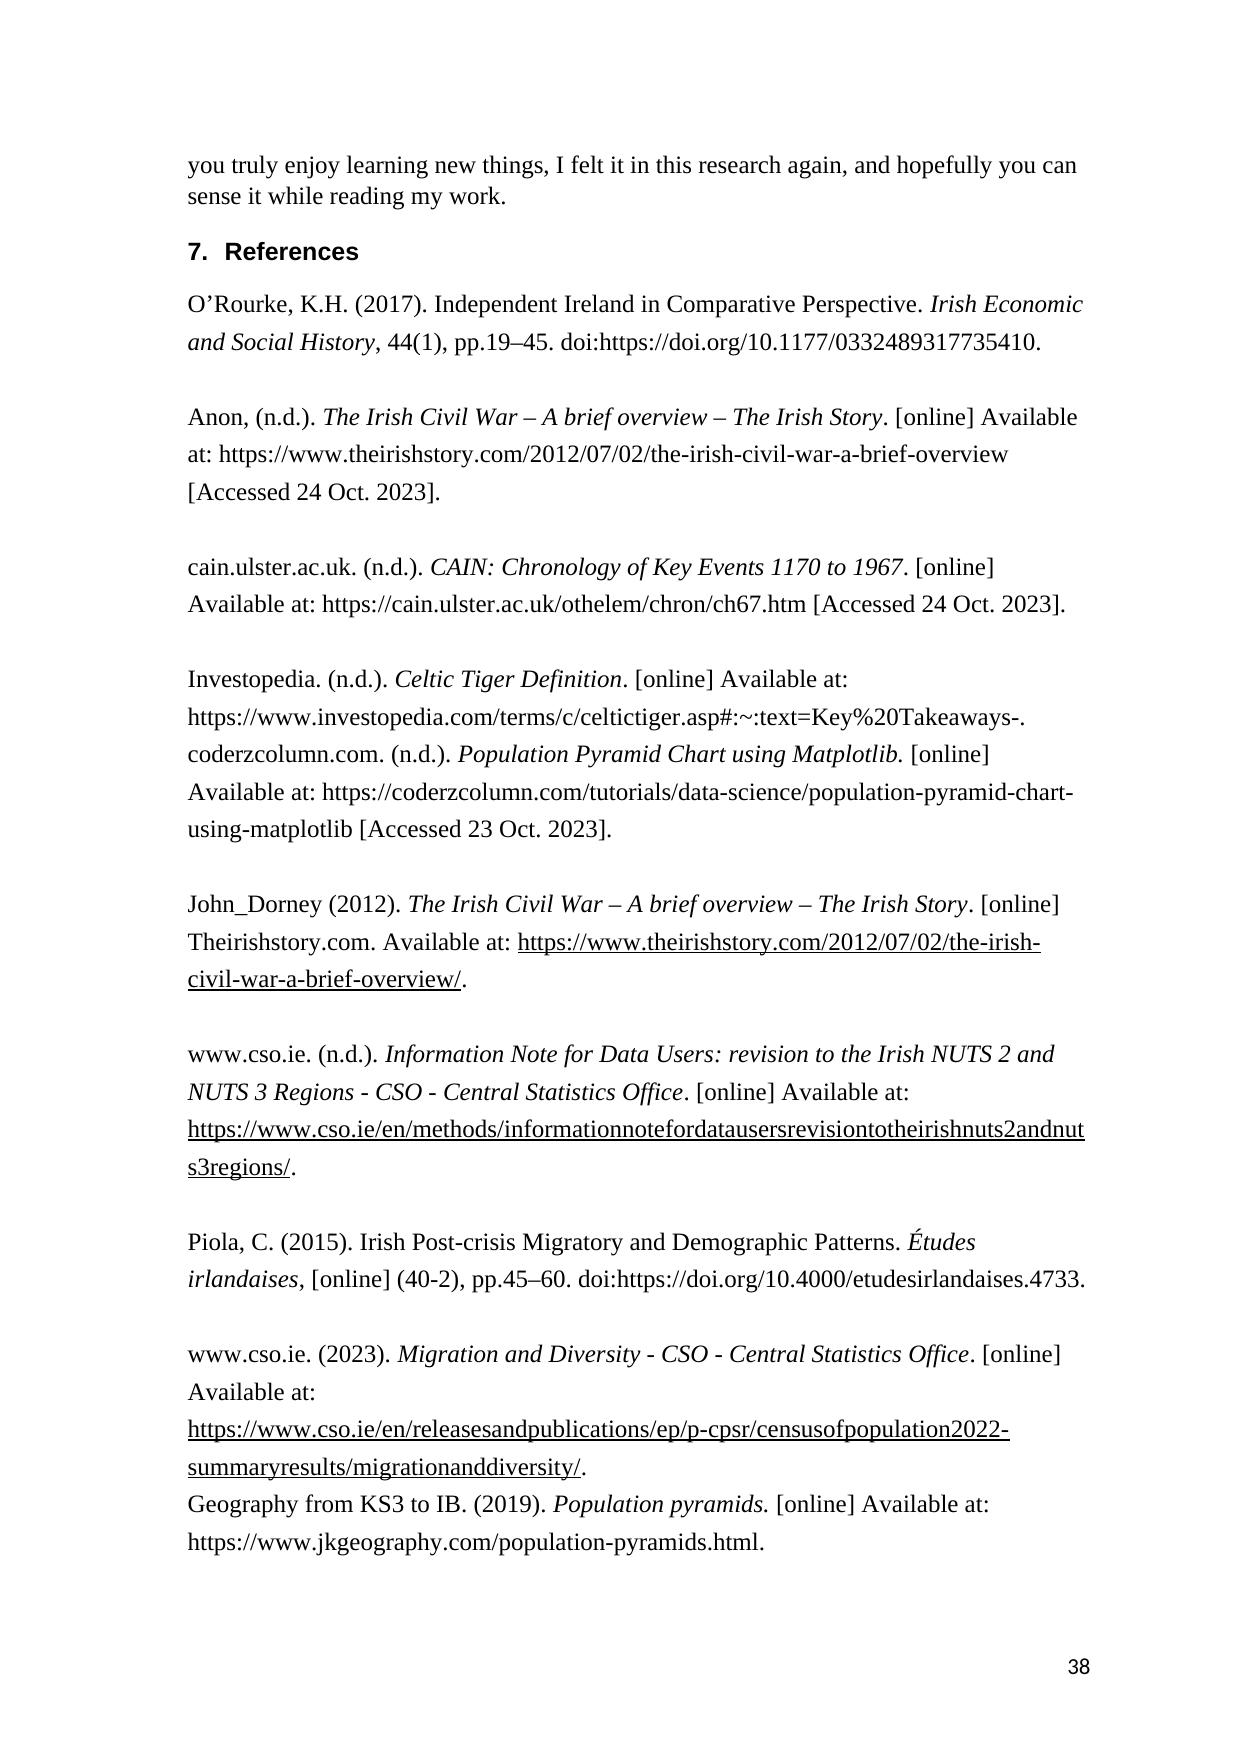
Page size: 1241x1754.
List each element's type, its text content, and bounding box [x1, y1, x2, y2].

text Anon, (n.d.). The Irish Civil War – A brief overview – The Irish Story. [online] Available at: https://www.theirishstory.com/2012/07/02/the-irish-civil-war-a-brief-overview [Accessed 24 Oct. 2023]. [187, 393, 1090, 506]
text Investopedia. (n.d.). Celtic Tiger Definition. [online] Available at: https://www.investopedia.com/terms/c/celtictiger.asp#:~:text=Key%20Takeaways-. [187, 656, 1090, 731]
subtitle References [187, 237, 1090, 266]
text John_Dorney (2012). The Irish Civil War – A brief overview – The Irish Story. [online] Theirishstory.com. Available at: https://www.theirishstory.com/2012/07/02/the-irish-civil-war-a-brief-overview/. [187, 881, 1090, 993]
text Piola, C. (2015). Irish Post-crisis Migratory and Demographic Patterns. Études irlandaises, [online] (40-2), pp.45–60. doi:https://doi.org/10.4000/etudesirlandaises.4733. [187, 1218, 1090, 1293]
text Geography from KS3 to IB. (2019). Population pyramids. [online] Available at: https://www.jkgeography.com/population-pyramids.html. [187, 1481, 1090, 1556]
text www.cso.ie. (n.d.). Information Note for Data Users: revision to the Irish NUTS 2 and NUTS 3 Regions - CSO - Central Statistics Office. [online] Available at: https://www.cso.ie/en/methods/informationnotefordatausersrevisiontotheirishnuts2andnuts3regions/. [187, 1031, 1090, 1181]
text coderzcolumn.com. (n.d.). Population Pyramid Chart using Matplotlib. [online] Available at: https://coderzcolumn.com/tutorials/data-science/population-pyramid-chart-using-matplotlib [Accessed 23 Oct. 2023]. [187, 731, 1090, 843]
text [187, 150, 1090, 210]
text www.cso.ie. (2023). Migration and Diversity - CSO - Central Statistics Office. [online] Available at: https://www.cso.ie/en/releasesandpublications/ep/p-cpsr/censusofpopulation2022-summaryresults/migrationanddiversity/. [187, 1331, 1090, 1481]
text O’Rourke, K.H. (2017). Independent Ireland in Comparative Perspective. Irish Economic and Social History, 44(1), pp.19–45. doi:https://doi.org/10.1177/0332489317735410. [187, 281, 1090, 356]
text cain.ulster.ac.uk. (n.d.). CAIN: Chronology of Key Events 1170 to 1967. [online] Available at: https://cain.ulster.ac.uk/othelem/chron/ch67.htm [Accessed 24 Oct. 2023]. [187, 543, 1090, 618]
